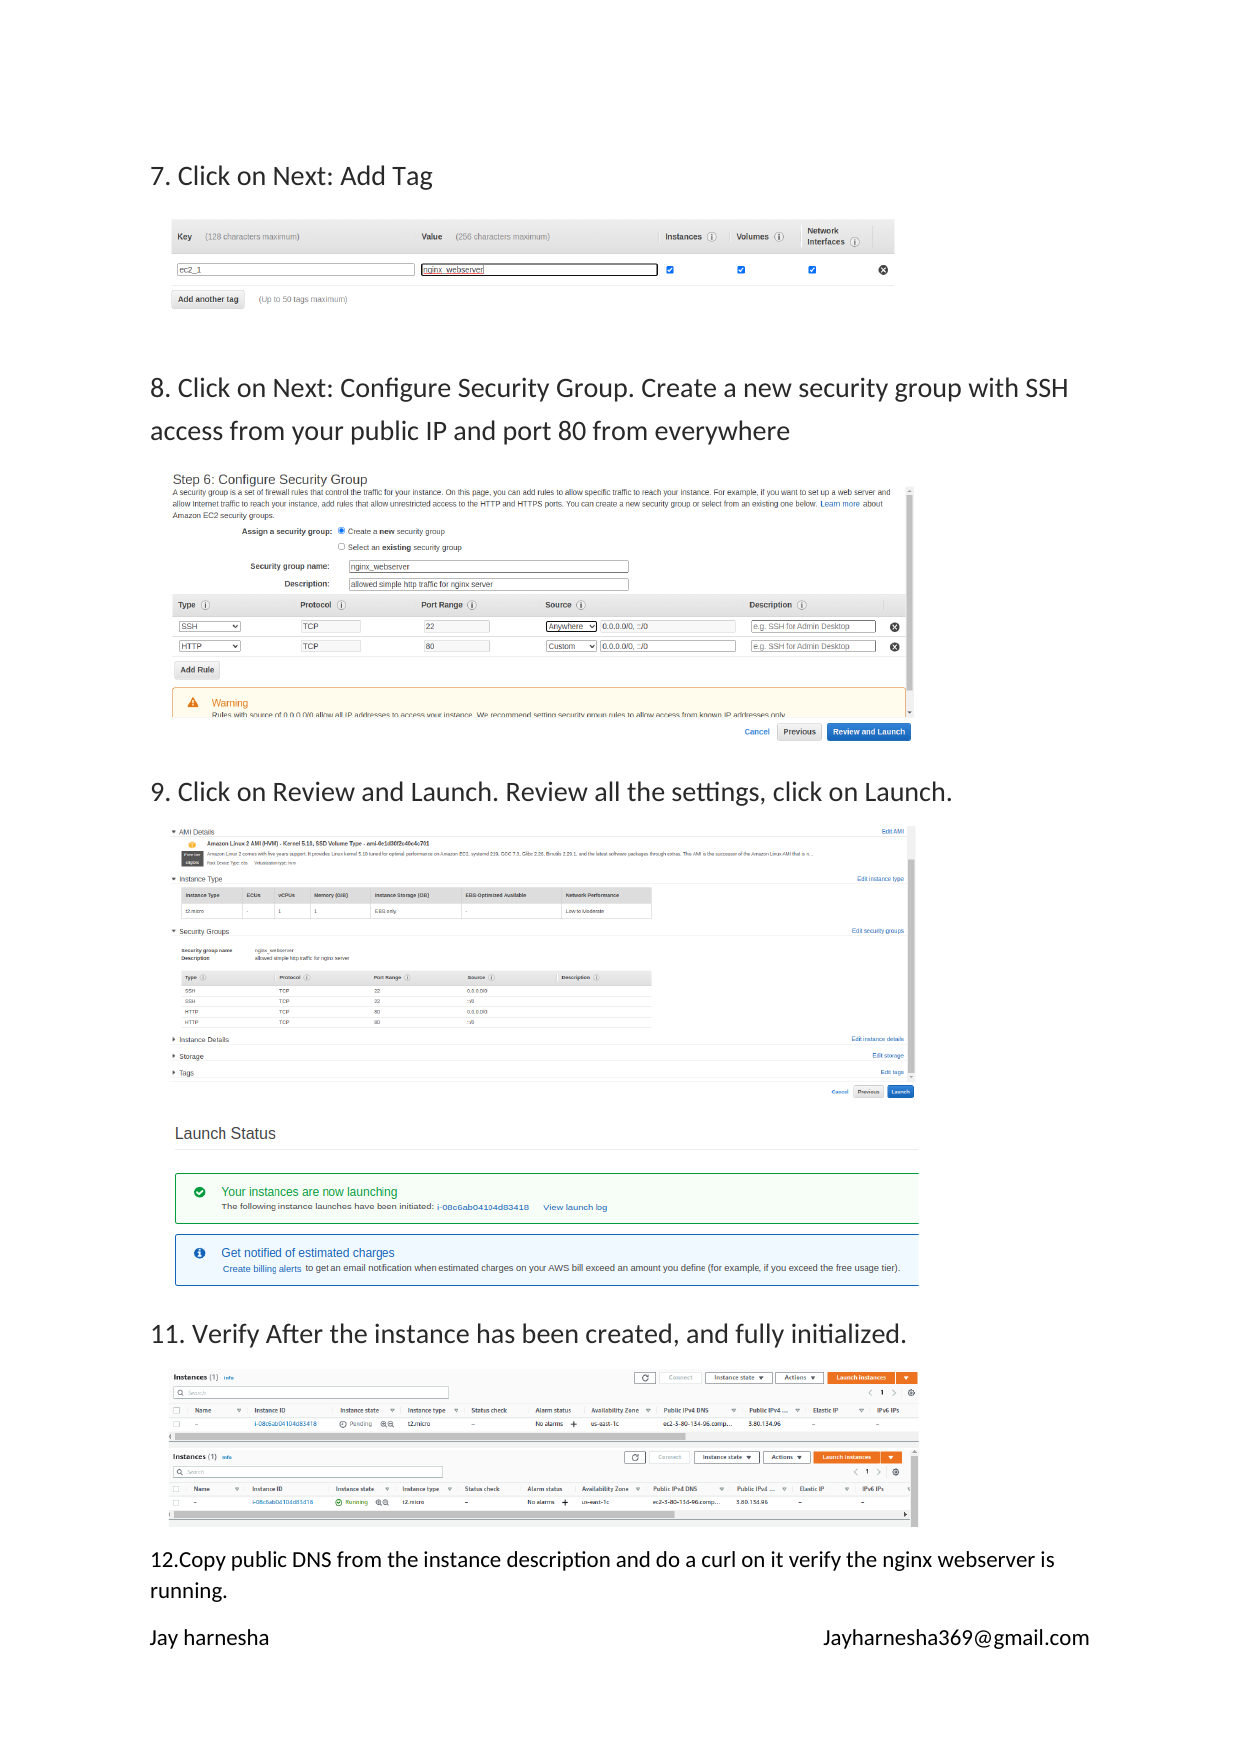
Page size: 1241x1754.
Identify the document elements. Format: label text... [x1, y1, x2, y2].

text 11. Verify After the instance has been created, and fully initialized. [150, 1316, 1090, 1350]
text 12.Copy public DNS from the instance description and do a curl on it verify the nginx webserver is running. [150, 1546, 1090, 1604]
text 8. Click on Next: Configure Security Group. Create a new security group with SSH access from your public IP and port 80 from everywhere [150, 362, 1090, 449]
text 7. Click on Next: Add Tag [150, 150, 1090, 194]
text 9. Click on Review and Launch. Review all the settings, click on Launch. [150, 766, 1090, 810]
